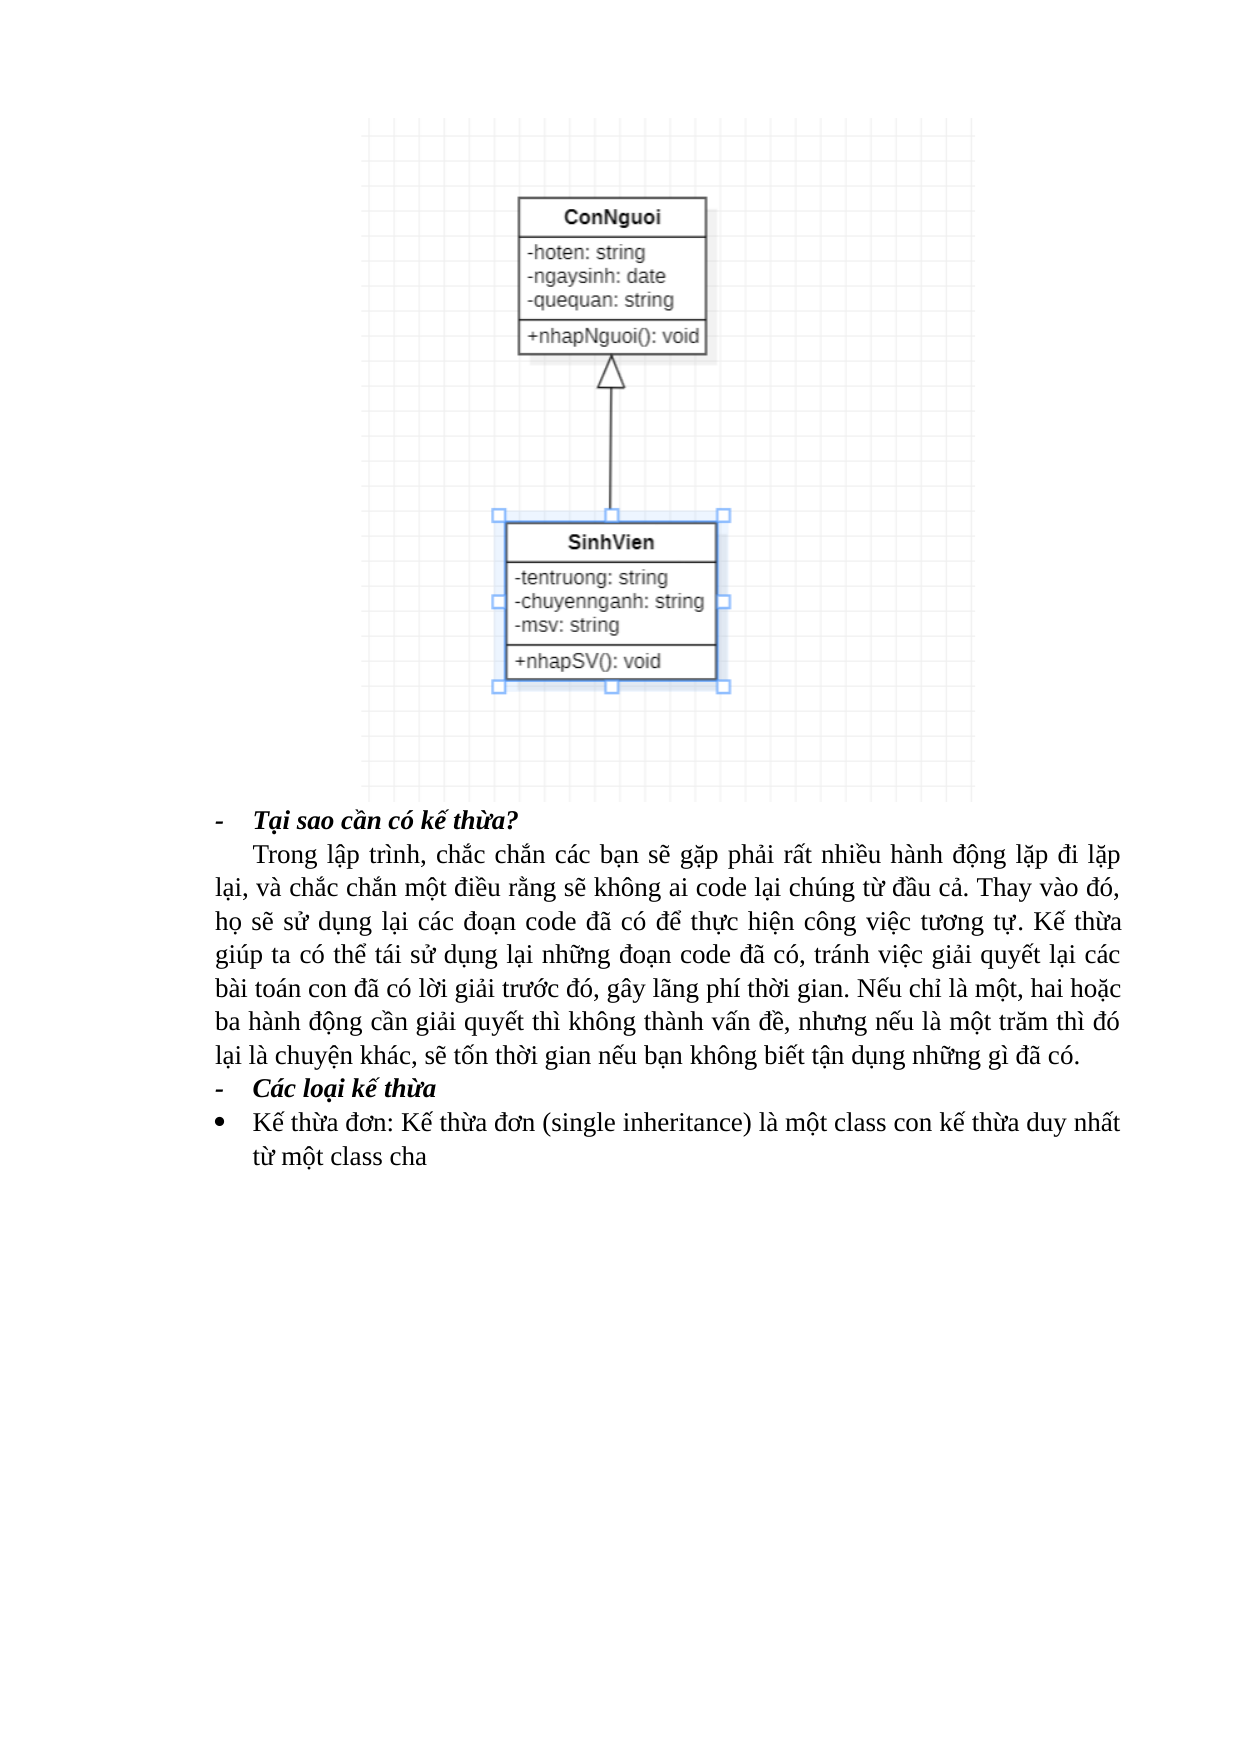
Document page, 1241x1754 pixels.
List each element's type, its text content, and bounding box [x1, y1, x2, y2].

list Tại sao cần có kế thừa? [215, 804, 1122, 835]
list Các loại kế thừa [215, 1073, 1122, 1104]
text Trong lập trình, chắc chắn các bạn sẽ gặp phải rất nhiều hành động lặp đi lặp lại, và chắc chắn một điều rằng sẽ không ai code lại chúng từ đầu cả. Thay vào đó, họ sẽ sử dụng lại các đoạn code đã có để thực hiện công việc tương tự. Kế thừa giúp ta có thể tái sử dụng lại những đoạn code đã có, tránh việc giải quyết lại các bài toán con đã có lời giải trước đó, gây lãng phí thời gian. Nếu chỉ là một, hai hoặc ba hành động cần giải quyết thì không thành vấn đề, nhưng nếu là một trăm thì đó lại là chuyện khác, sẽ tốn thời gian nếu bạn không biết tận dụng những gì đã có. [215, 838, 1122, 1070]
list Kế thừa đơn: Kế thừa đơn (single inheritance) là một class con kế thừa duy nhất từ một class cha [215, 1106, 1122, 1171]
picture [361, 118, 976, 802]
